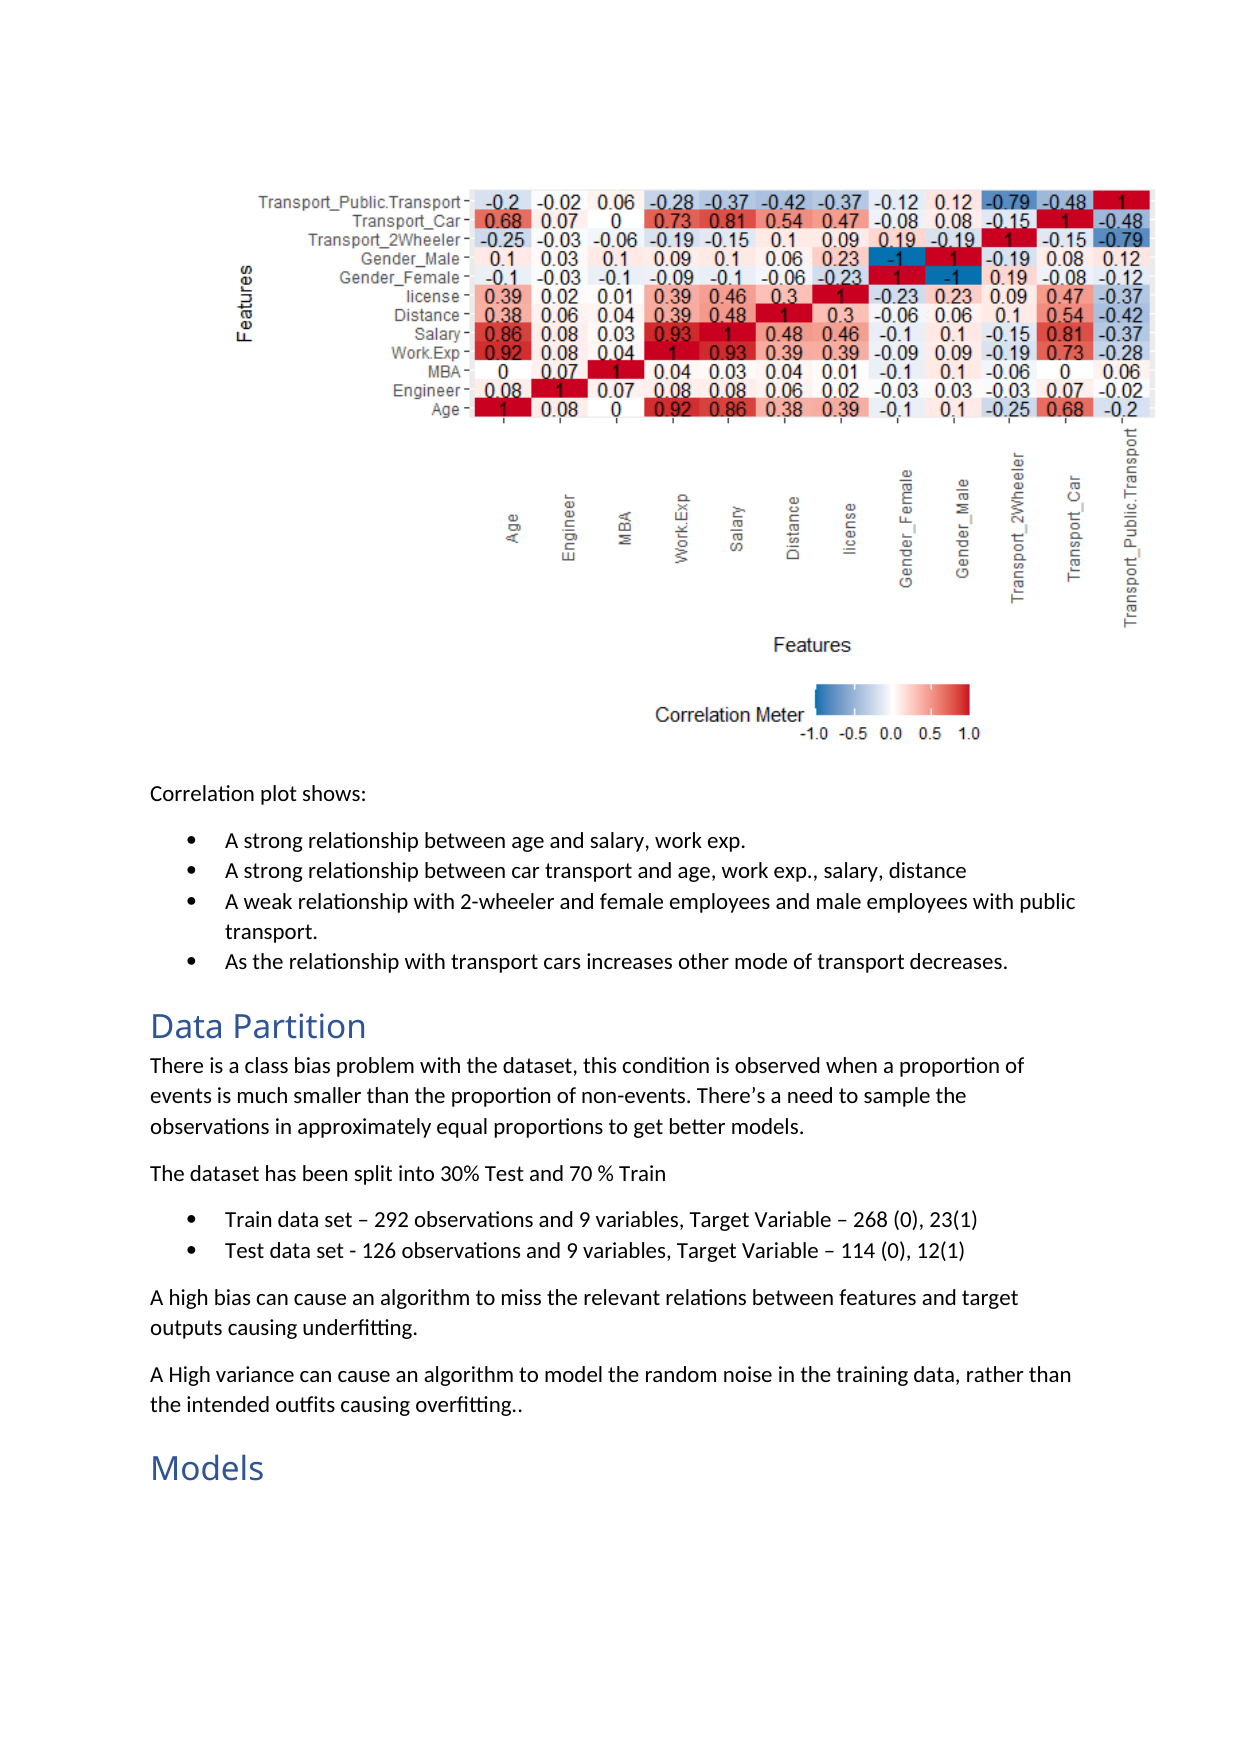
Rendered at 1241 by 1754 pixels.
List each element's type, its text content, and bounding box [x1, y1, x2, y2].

text A High variance can cause an algorithm to model the random noise in the training data, rather than the intended outfits causing overfitting.. [150, 1360, 1090, 1418]
text There is a class bias problem with the dataset, this condition is observed when a proportion of events is much smaller than the proportion of non-events. There’s a need to sample the observations in approximately equal proportions to get better models. [150, 1051, 1090, 1140]
list As the relationship with transport cars increases other mode of transport decreases. [187, 947, 1090, 975]
list Train data set – 292 observations and 9 variables, Target Variable – 268 (0), 23(1) [187, 1206, 1090, 1233]
list A weak relationship with 2-wheeler and female employees and male employees with public transport. [187, 887, 1090, 945]
picture [225, 180, 1166, 761]
subtitle Data Partition [150, 1002, 1090, 1048]
text The dataset has been split into 30% Test and 70 % Train [150, 1159, 1090, 1187]
list A strong relationship between car transport and age, work exp., salary, distance [187, 857, 1090, 884]
text A high bias can cause an algorithm to miss the relevant relations between features and target outputs causing underfitting. [150, 1283, 1090, 1341]
list A strong relationship between age and salary, work exp. [187, 826, 1090, 854]
text Correlation plot shows: [150, 779, 1090, 807]
list Test data set - 126 observations and 9 variables, Target Variable – 114 (0), 12(1) [187, 1236, 1090, 1264]
subtitle Models [150, 1445, 1090, 1491]
